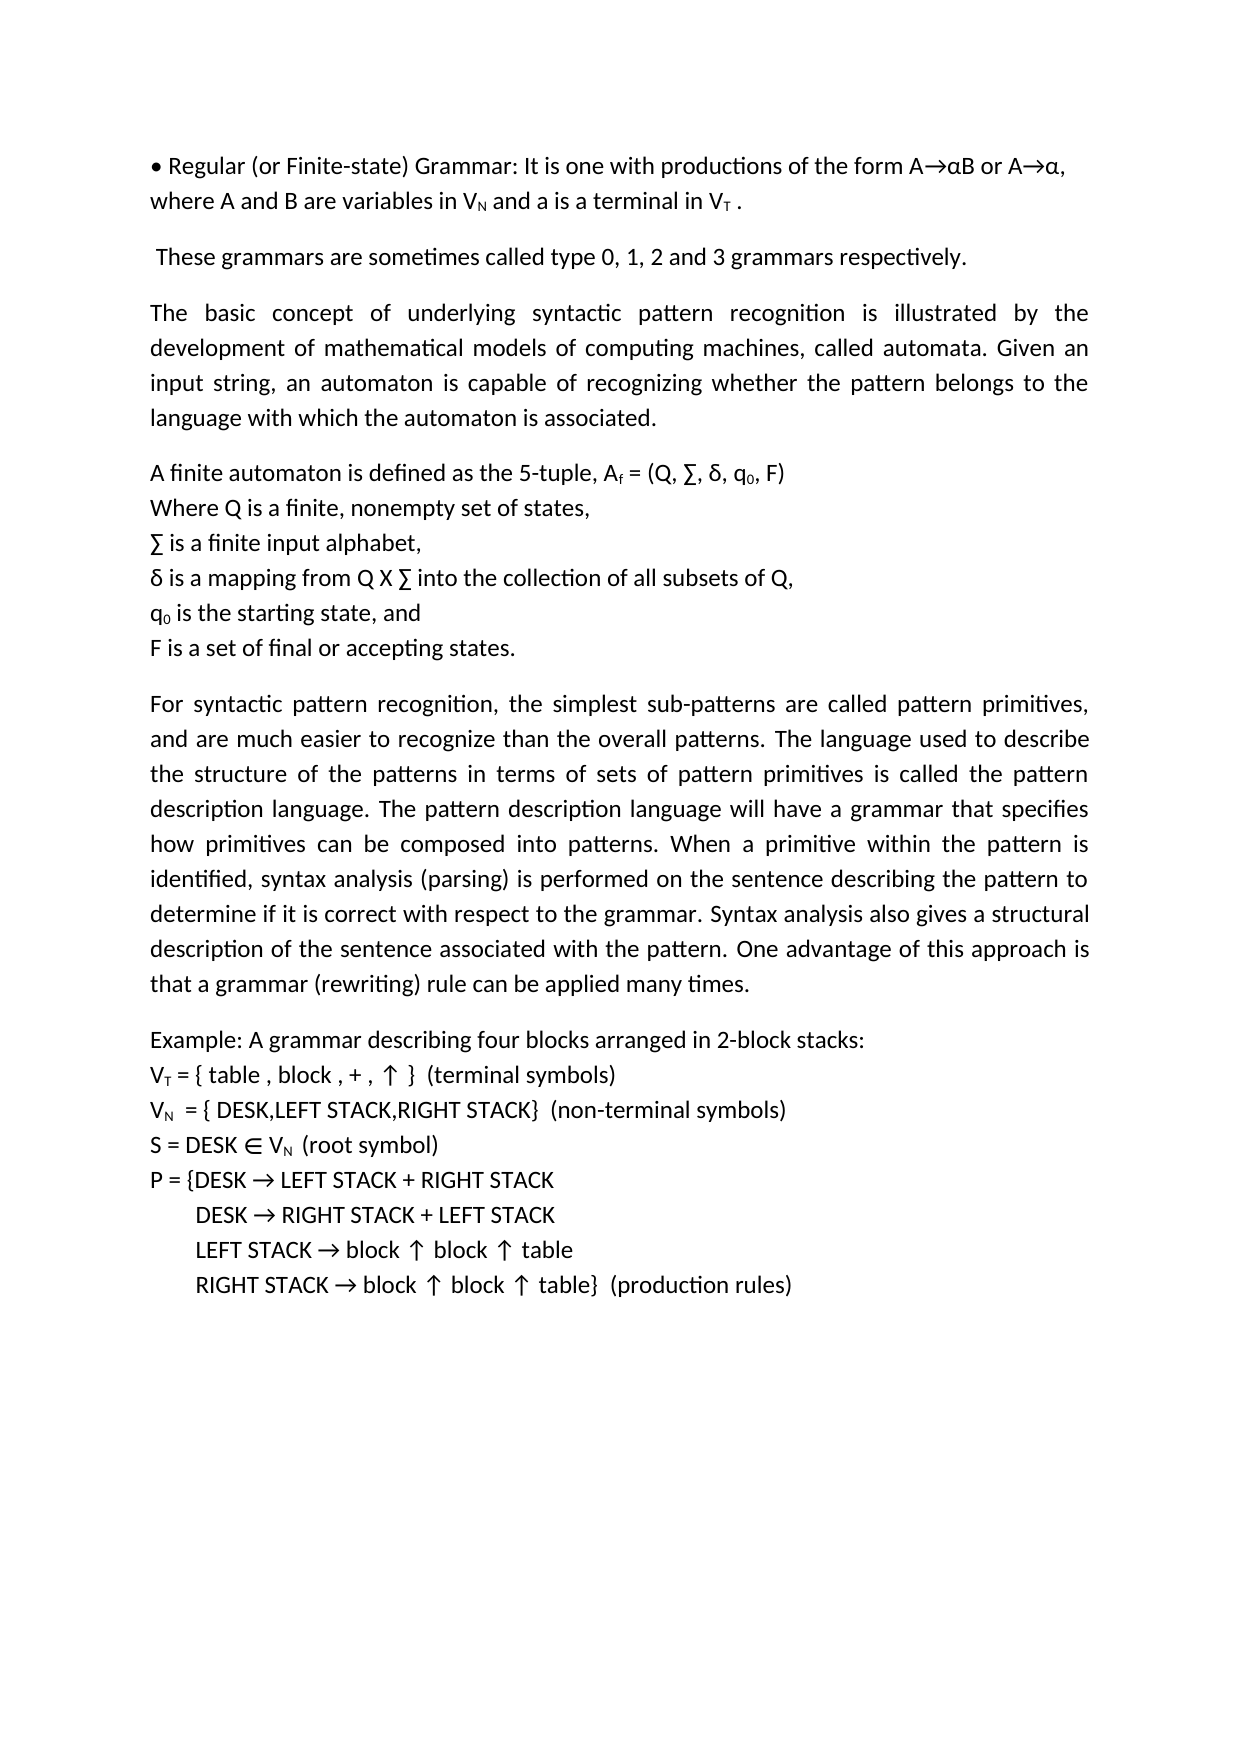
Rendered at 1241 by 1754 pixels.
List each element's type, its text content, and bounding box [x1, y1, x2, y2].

text These grammars are sometimes called type 0, 1, 2 and 3 grammars respectively. [150, 241, 1090, 271]
text For syntactic pattern recognition, the simplest sub-patterns are called pattern primitives, and are much easier to recognize than the overall patterns. The language used to describe the structure of the patterns in terms of sets of pattern primitives is called the pattern description language. The pattern description language will have a grammar that specifies how primitives can be composed into patterns. When a primitive within the pattern is identified, syntax analysis (parsing) is performed on the sentence describing the pattern to determine if it is correct with respect to the grammar. Syntax analysis also gives a structural description of the sentence associated with the pattern. One advantage of this approach is that a grammar (rewriting) rule can be applied many times. [150, 688, 1090, 999]
text The basic concept of underlying syntactic pattern recognition is illustrated by the development of mathematical models of computing machines, called automata. Given an input string, an automaton is capable of recognizing whether the pattern belongs to the language with which the automaton is associated. [150, 297, 1090, 432]
text Example: A grammar describing four blocks arranged in 2-block stacks: VT = { table , block , + , ↑ } (terminal symbols) VN = { DESK,LEFT STACK,RIGHT STACK} (non-terminal symbols) S = DESK ∈ VN (root symbol) P = {DESK → LEFT STACK + RIGHT STACK DESK → RIGHT STACK + LEFT STACK LEFT STACK → block ↑ block ↑ table RIGHT STACK → block ↑ block ↑ table} (production rules) [150, 1024, 1090, 1300]
text A finite automaton is defined as the 5-tuple, Af = (Q, ∑, δ, q0, F) Where Q is a finite, nonempty set of states, ∑ is a finite input alphabet, δ is a mapping from Q X ∑ into the collection of all subsets of Q, q0 is the starting state, and F is a set of final or accepting states. [150, 457, 1090, 663]
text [150, 150, 1090, 216]
